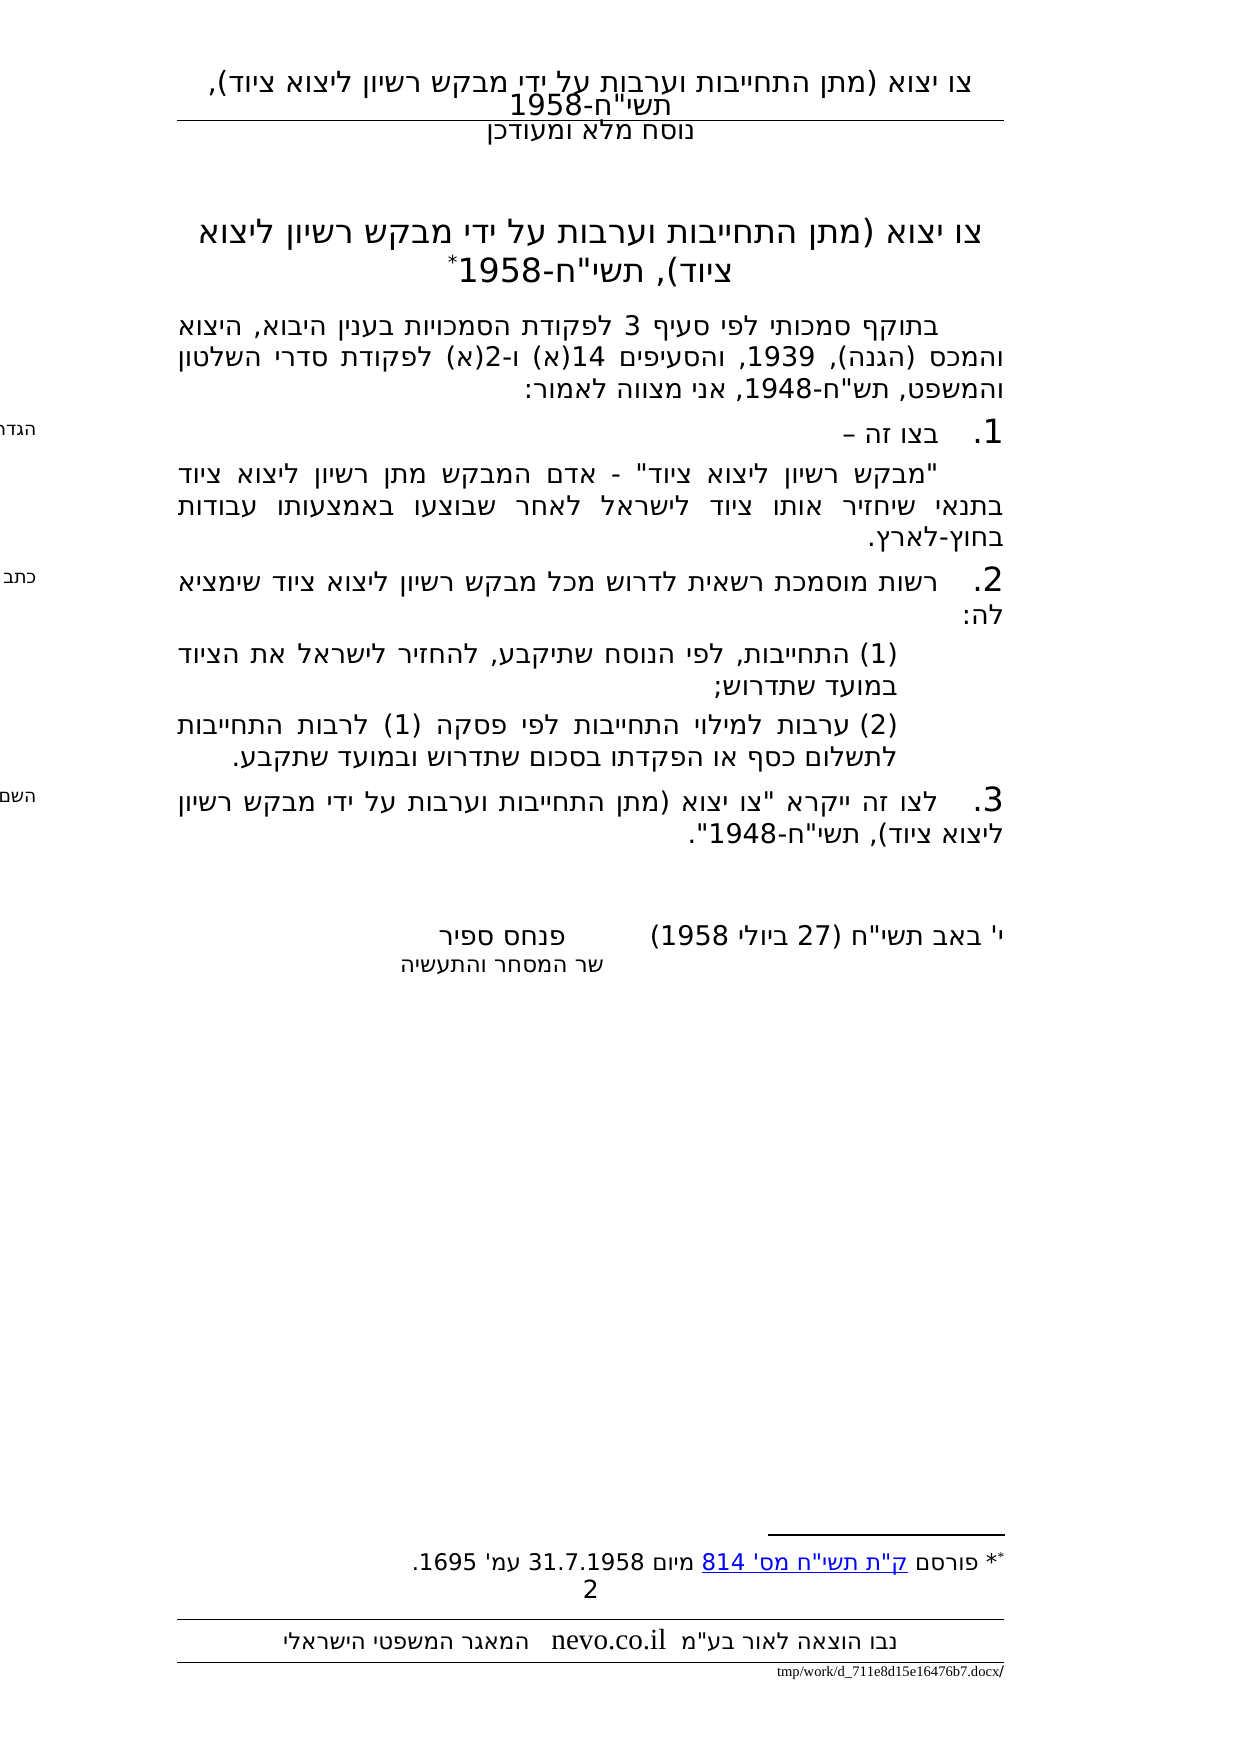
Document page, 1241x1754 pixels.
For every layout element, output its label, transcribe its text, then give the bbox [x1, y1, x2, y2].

text 2. רשות מוסמכת רשאית לדרוש מכל מבקש רשיון ליצוא ציוד שימציא לה: [177, 561, 1004, 631]
text צו יצוא (מתן התחייבות וערבות על ידי מבקש רשיון ליצוא ציוד), תשי"ח-1958* [177, 212, 1004, 290]
text (2) ערבות למילוי התחייבות לפי פסקה (1) לרבות התחייבות לתשלום כסף או הפקדתו בסכום שתדרוש ובמועד שתקבע. [177, 709, 898, 772]
text י' באב תשי"ח (27 ביולי 1958) פנחס ספיר [177, 920, 1004, 951]
text בתוקף סמכותי לפי סעיף 3 לפקודת הסמכויות בענין היבוא, היצוא והמכס (הגנה), 1939, והסעיפים 14(א) ו-2(א) לפקודת סדרי השלטון והמשפט, תש"ח-1948, אני מצווה לאמור: [177, 310, 1004, 405]
text 1. בצו זה – [177, 412, 1004, 451]
text שר המסחר והתעשיה [177, 951, 1004, 978]
text 3. לצו זה ייקרא "צו יצוא (מתן התחייבות וערבות על ידי מבקש רשיון ליצוא ציוד), תשי"ח-1948". [177, 780, 1004, 850]
text (1) התחייבות, לפי הנוסח שתיקבע, להחזיר לישראל את הציוד במועד שתדרוש; [177, 639, 898, 702]
text "מבקש רשיון ליצוא ציוד" - אדם המבקש מתן רשיון ליצוא ציוד בתנאי שיחזיר אותו ציוד לישראל לאחר שבוצעו באמצעותו עבודות בחוץ-לארץ. [177, 459, 1004, 553]
